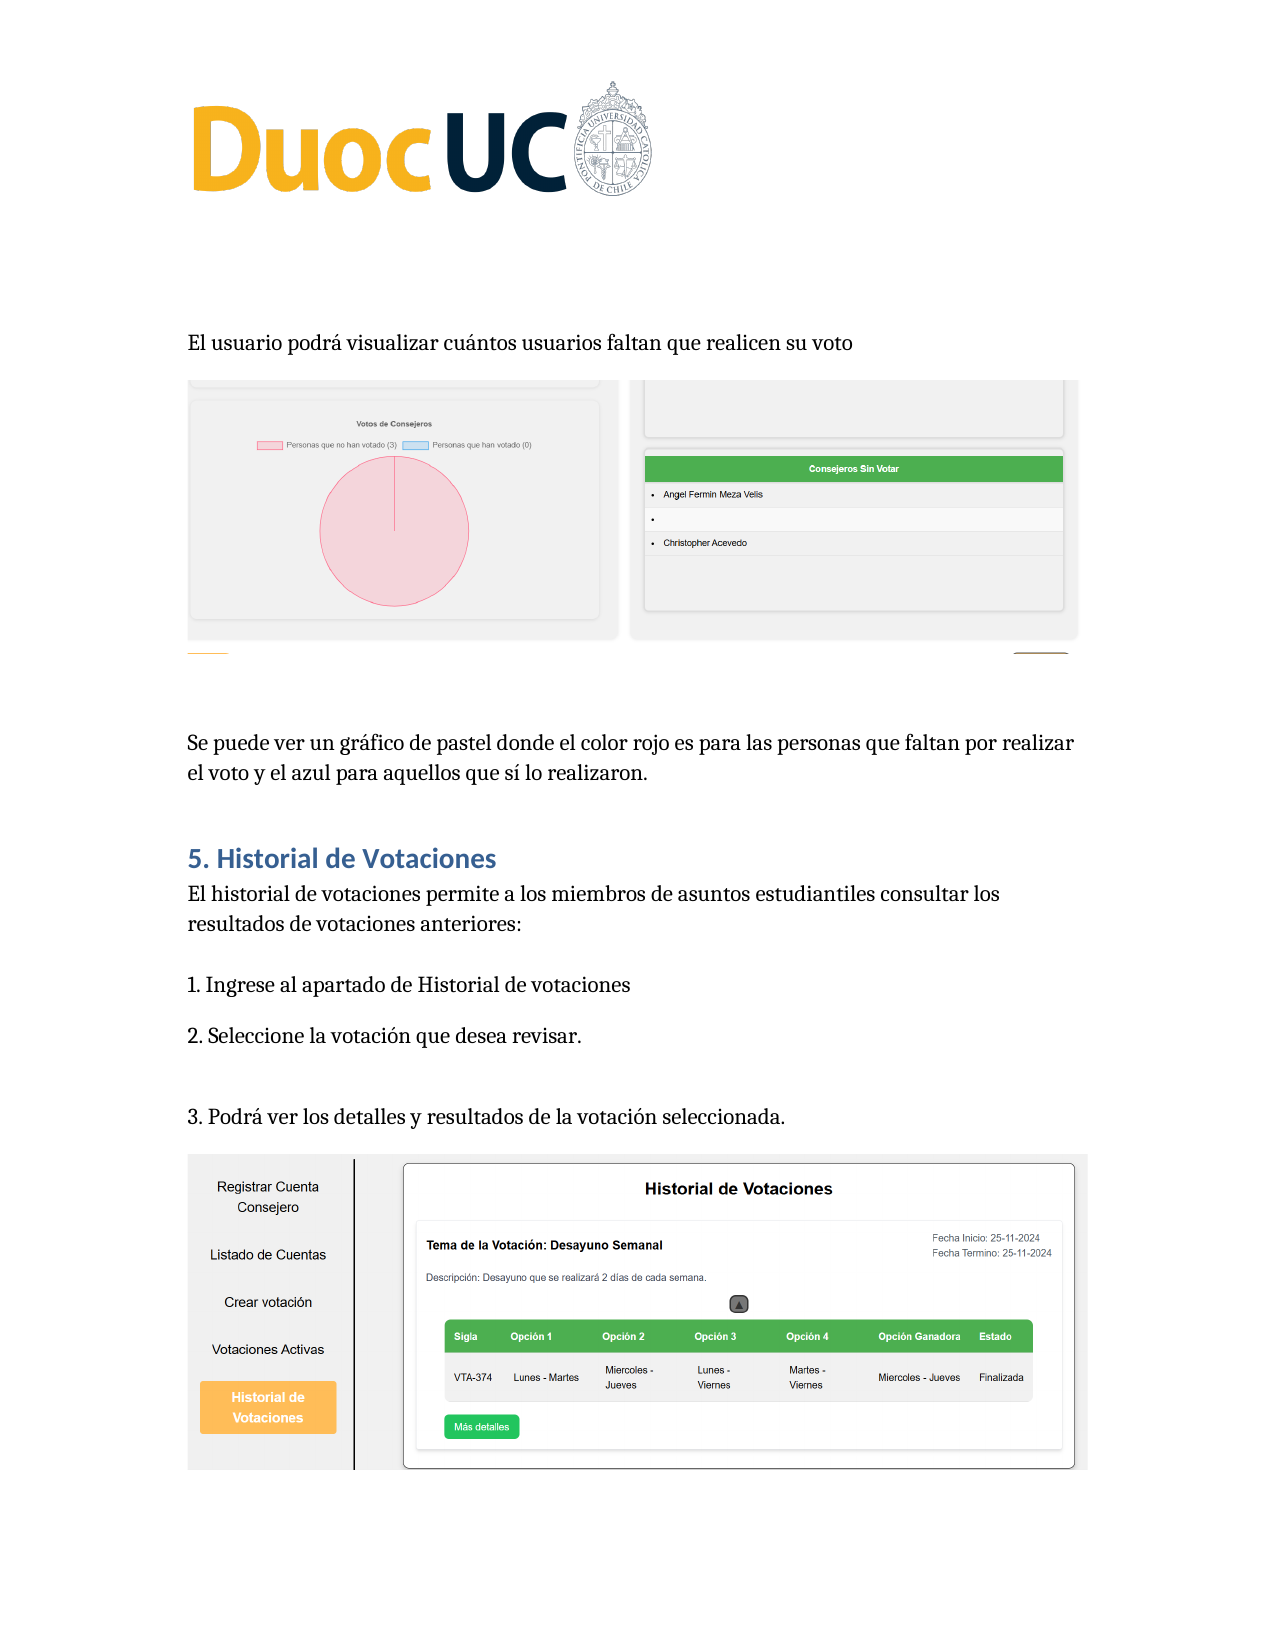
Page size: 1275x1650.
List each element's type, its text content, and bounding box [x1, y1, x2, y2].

picture [187, 380, 1088, 654]
picture [187, 1154, 1088, 1470]
text El usuario podrá visualizar cuántos usuarios faltan que realicen su voto [187, 330, 1087, 356]
picture [187, 75, 658, 203]
text Se puede ver un gráfico de pastel donde el color rojo es para las personas que faltan por realizar el voto y el azul para aquellos que sí lo realizaron. [187, 729, 1087, 786]
text El historial de votaciones permite a los miembros de asuntos estudiantiles consultar los resultados de votaciones anteriores: 1. Ingrese al apartado de Historial de votaciones [187, 881, 1087, 998]
text 2. Seleccione la votación que desea revisar. [187, 1022, 1087, 1049]
subtitle 5. Historial de Votaciones [187, 840, 1087, 876]
text 3. Podrá ver los detalles y resultados de la votación seleccionada. [187, 1073, 1087, 1130]
